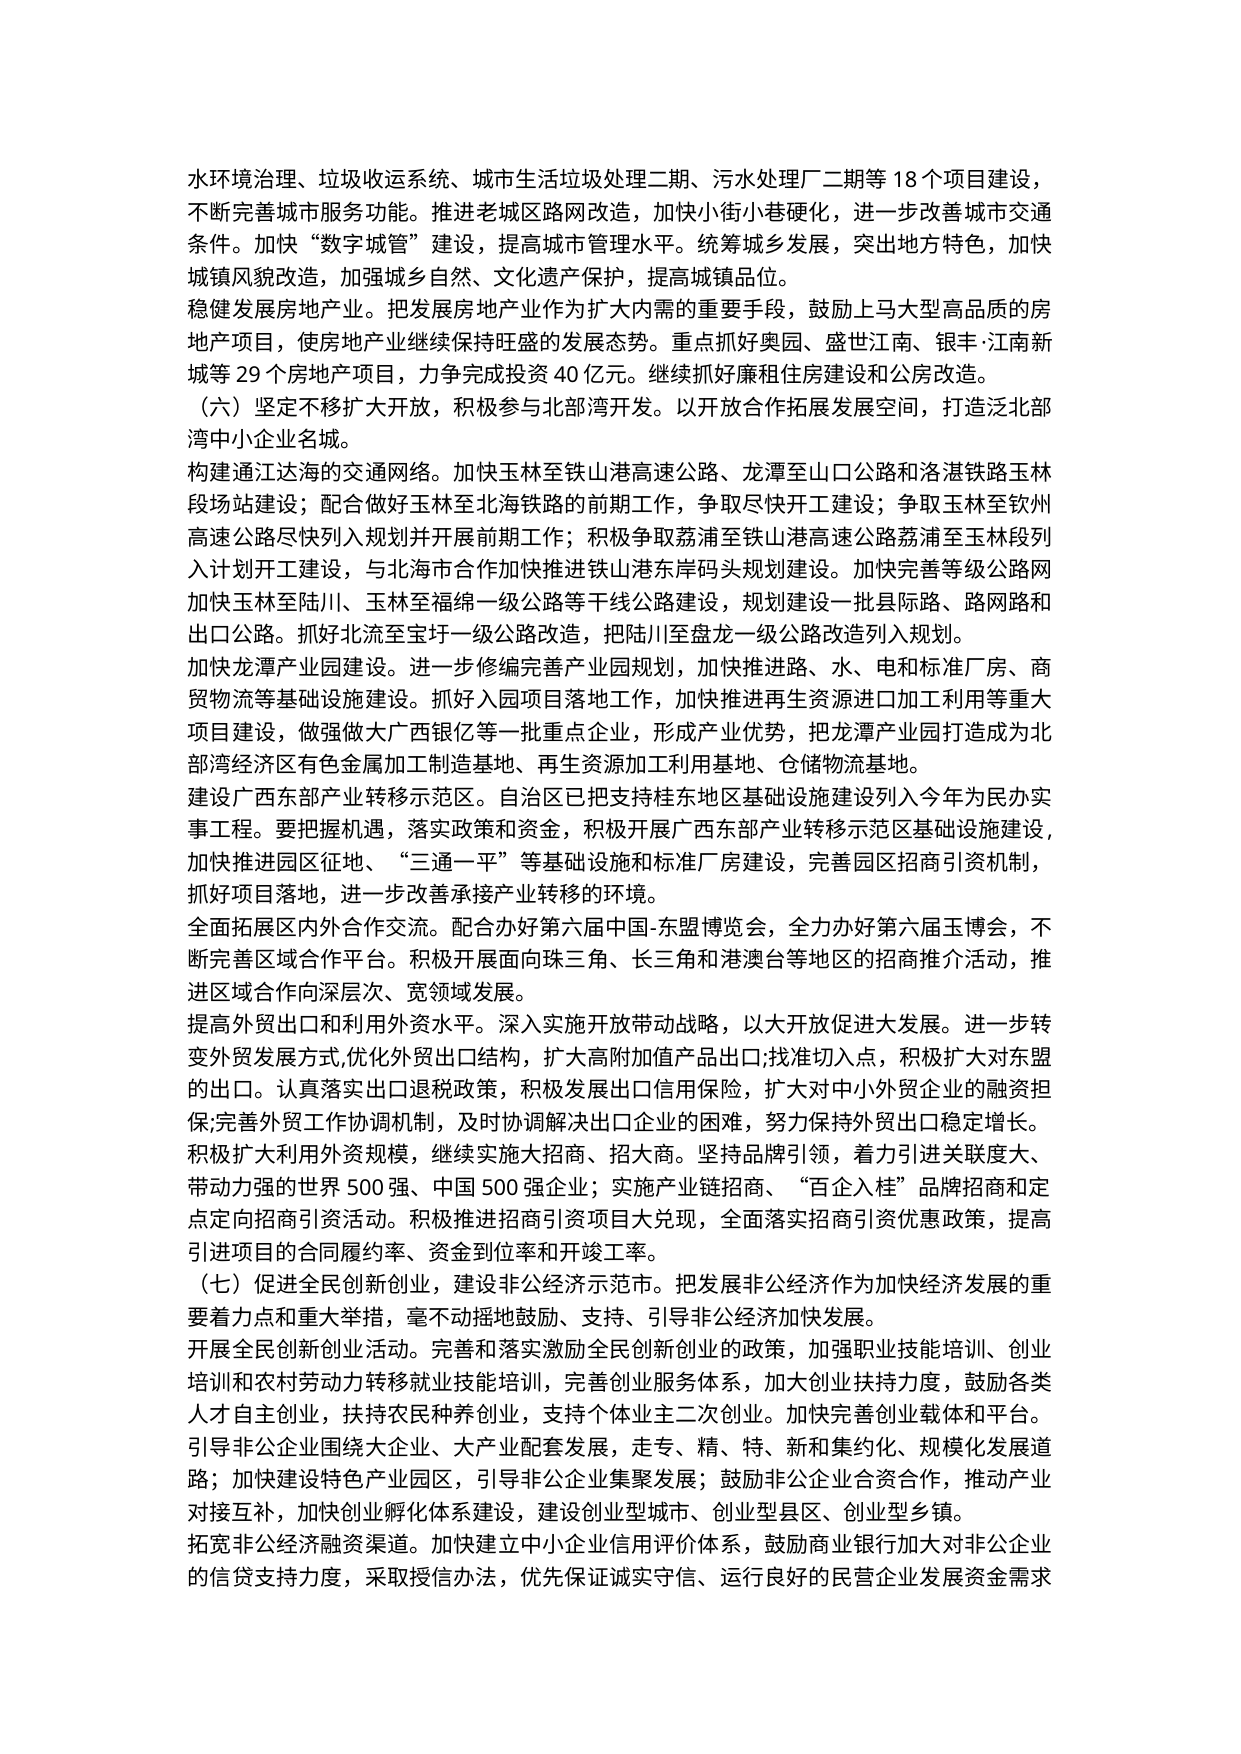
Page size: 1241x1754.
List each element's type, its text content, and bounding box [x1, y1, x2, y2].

text 提高外贸出口和利用外资水平。深入实施开放带动战略，以大开放促进大发展。进一步转变外贸发展方式,优化外贸出口结构，扩大高附加值产品出口;找准切入点，积极扩大对东盟的出口。认真落实出口退税政策，积极发展出口信用保险，扩大对中小外贸企业的融资担保;完善外贸工作协调机制，及时协调解决出口企业的困难，努力保持外贸出口稳定增长。积极扩大利用外资规模，继续实施大招商、招大商。坚持品牌引领，着力引进关联度大、带动力强的世界500强、中国500强企业；实施产业链招商、“百企入桂”品牌招商和定点定向招商引资活动。积极推进招商引资项目大兑现，全面落实招商引资优惠政策，提高引进项目的合同履约率、资金到位率和开竣工率。 [187, 1007, 1053, 1267]
text 构建通江达海的交通网络。加快玉林至铁山港高速公路、龙潭至山口公路和洛湛铁路玉林段场站建设；配合做好玉林至北海铁路的前期工作，争取尽快开工建设；争取玉林至钦州高速公路尽快列入规划并开展前期工作；积极争取荔浦至铁山港高速公路荔浦至玉林段列入计划开工建设，与北海市合作加快推进铁山港东岸码头规划建设。加快完善等级公路网。加快玉林至陆川、玉林至福绵一级公路等干线公路建设，规划建设一批县际路、路网路和出口公路。抓好北流至宝圩一级公路改造，把陆川至盘龙一级公路改造列入规划。 [187, 454, 1053, 649]
text 稳健发展房地产业。把发展房地产业作为扩大内需的重要手段，鼓励上马大型高品质的房地产项目，使房地产业继续保持旺盛的发展态势。重点抓好奥园、盛世江南、银丰·江南新城等29个房地产项目，力争完成投资40亿元。继续抓好廉租住房建设和公房改造。 [187, 292, 1053, 389]
text （六）坚定不移扩大开放，积极参与北部湾开发。以开放合作拓展发展空间，打造泛北部湾中小企业名城。 [187, 389, 1053, 454]
text 全面拓展区内外合作交流。配合办好第六届中国-东盟博览会，全力办好第六届玉博会，不断完善区域合作平台。积极开展面向珠三角、长三角和港澳台等地区的招商推介活动，推进区域合作向深层次、宽领域发展。 [187, 909, 1053, 1007]
text （七）促进全民创新创业，建设非公经济示范市。把发展非公经济作为加快经济发展的重要着力点和重大举措，毫不动摇地鼓励、支持、引导非公经济加快发展。 [187, 1267, 1053, 1332]
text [187, 1527, 1053, 1592]
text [187, 162, 1053, 292]
text 加快龙潭产业园建设。进一步修编完善产业园规划，加快推进路、水、电和标准厂房、商贸物流等基础设施建设。抓好入园项目落地工作，加快推进再生资源进口加工利用等重大项目建设，做强做大广西银亿等一批重点企业，形成产业优势，把龙潭产业园打造成为北部湾经济区有色金属加工制造基地、再生资源加工利用基地、仓储物流基地。 [187, 649, 1053, 779]
text 建设广西东部产业转移示范区。自治区已把支持桂东地区基础设施建设列入今年为民办实事工程。要把握机遇，落实政策和资金，积极开展广西东部产业转移示范区基础设施建设,加快推进园区征地、“三通一平”等基础设施和标准厂房建设，完善园区招商引资机制，抓好项目落地，进一步改善承接产业转移的环境。 [187, 779, 1053, 909]
text 开展全民创新创业活动。完善和落实激励全民创新创业的政策，加强职业技能培训、创业培训和农村劳动力转移就业技能培训，完善创业服务体系，加大创业扶持力度，鼓励各类人才自主创业，扶持农民种养创业，支持个体业主二次创业。加快完善创业载体和平台。引导非公企业围绕大企业、大产业配套发展，走专、精、特、新和集约化、规模化发展道路；加快建设特色产业园区，引导非公企业集聚发展；鼓励非公企业合资合作，推动产业对接互补，加快创业孵化体系建设，建设创业型城市、创业型县区、创业型乡镇。 [187, 1332, 1053, 1527]
